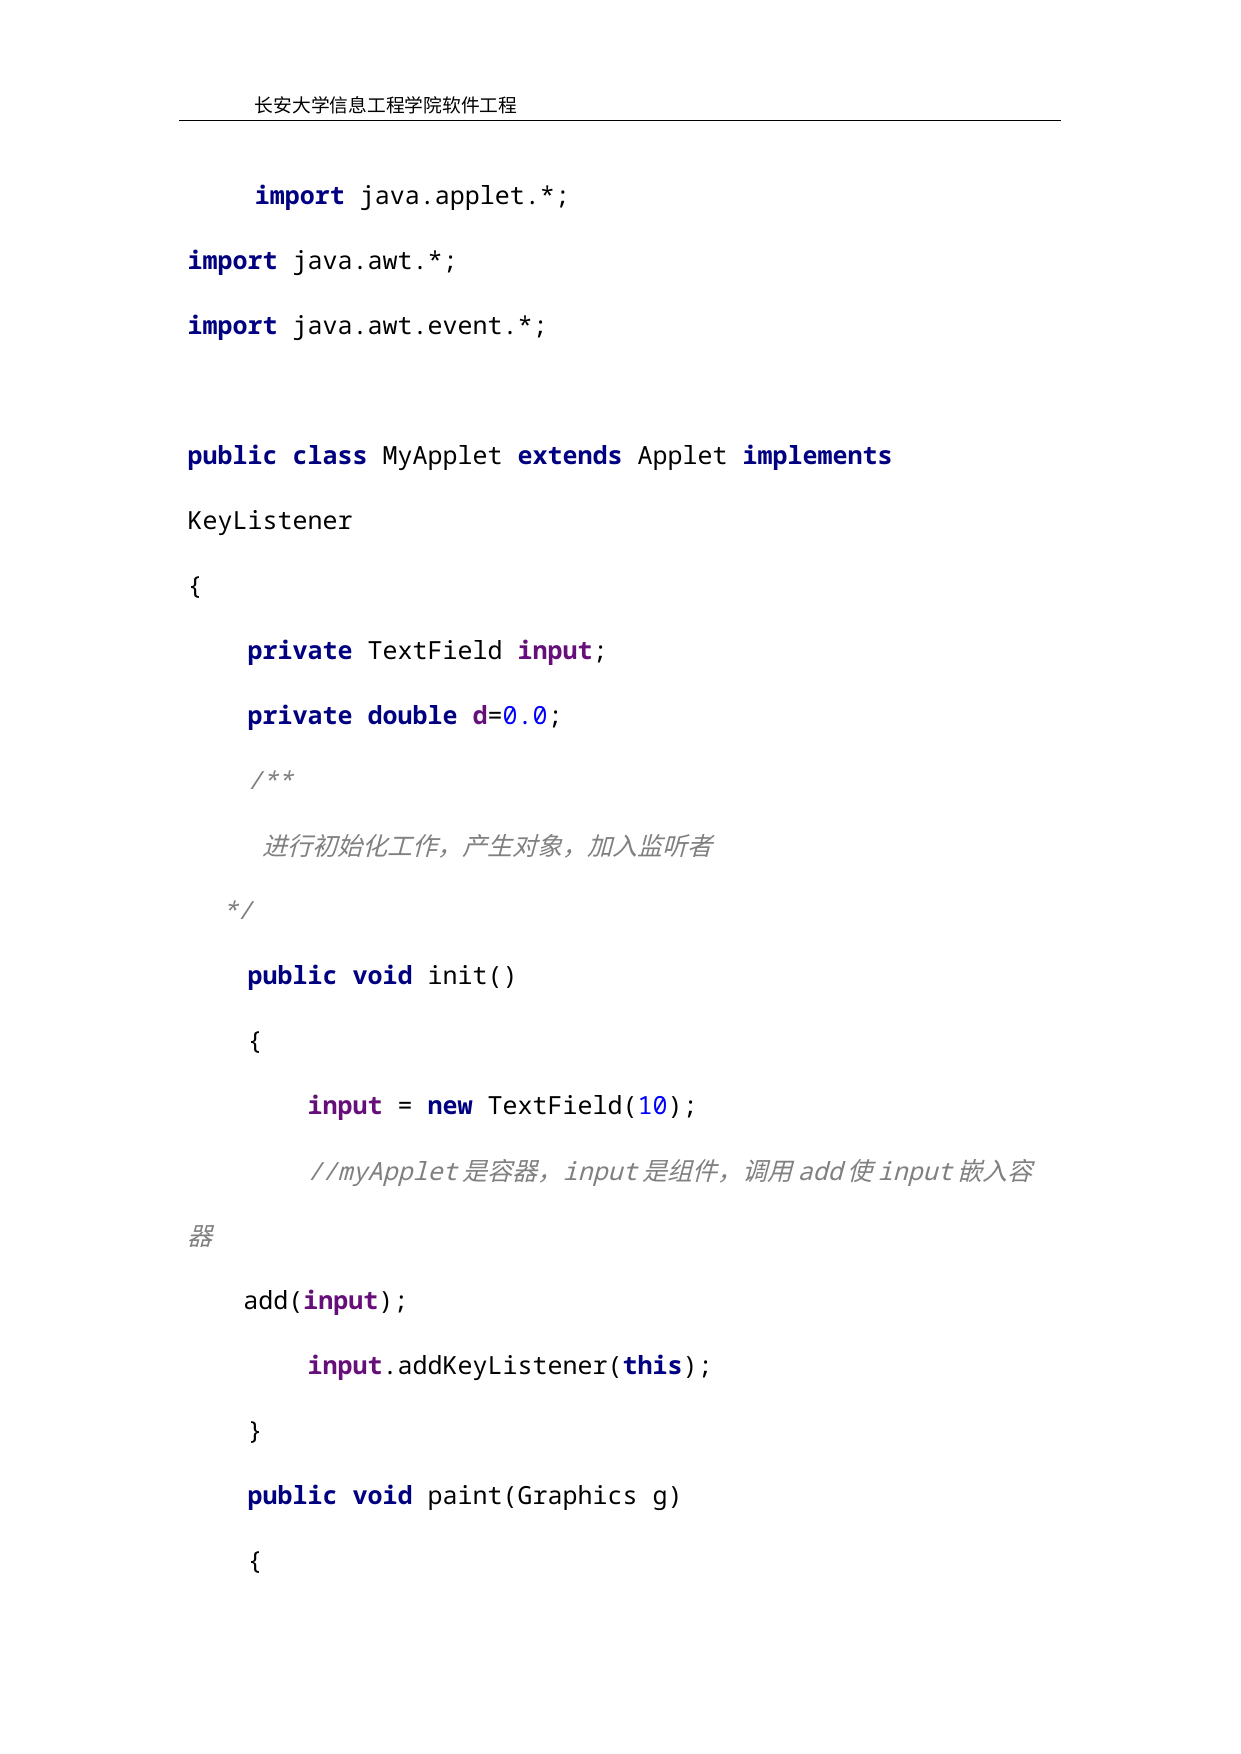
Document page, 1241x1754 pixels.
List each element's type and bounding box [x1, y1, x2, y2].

text [187, 162, 1053, 1592]
